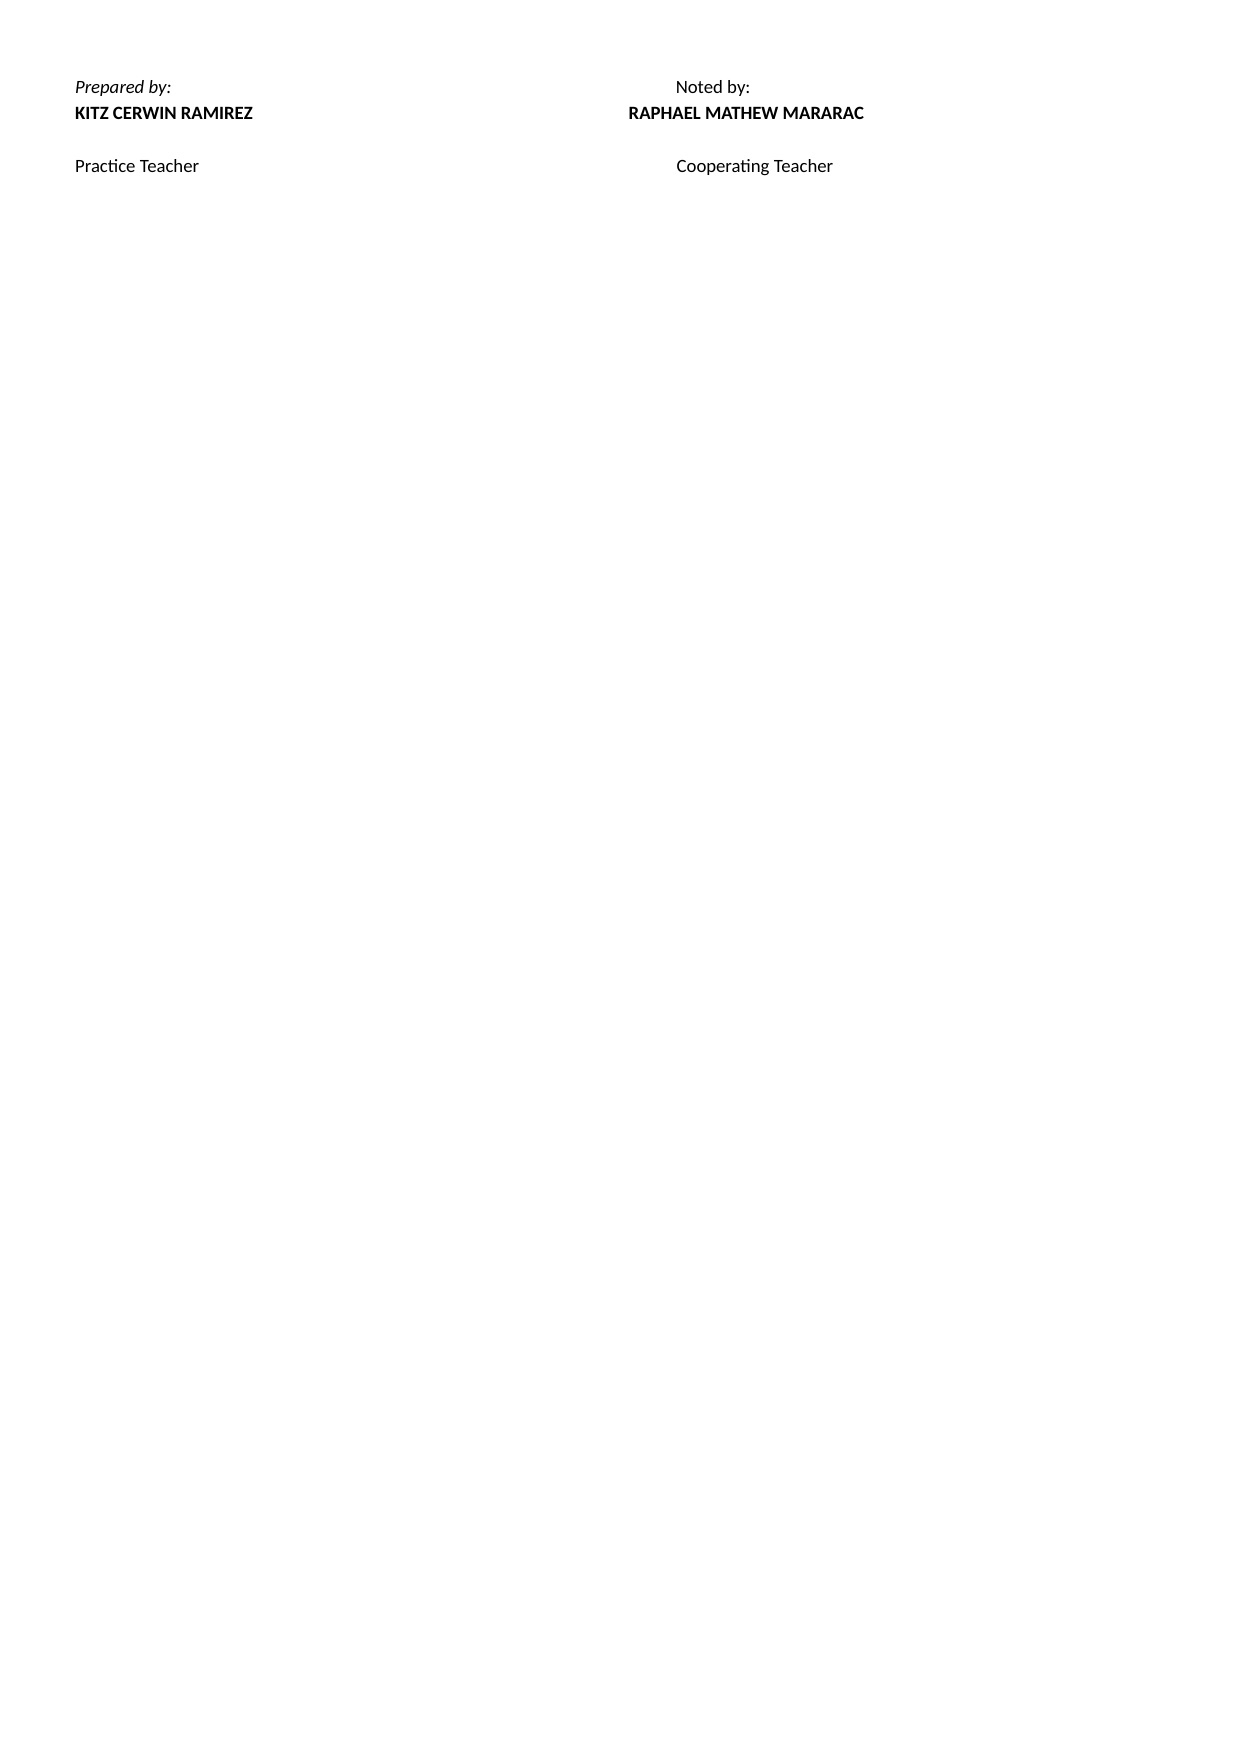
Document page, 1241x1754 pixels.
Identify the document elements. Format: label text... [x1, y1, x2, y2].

text Prepared by: Noted by: KITZ CERWIN RAMIREZ RAPHAEL MATHEW MARARAC Practice Teacher Cooperating Teacher [75, 75, 1165, 262]
